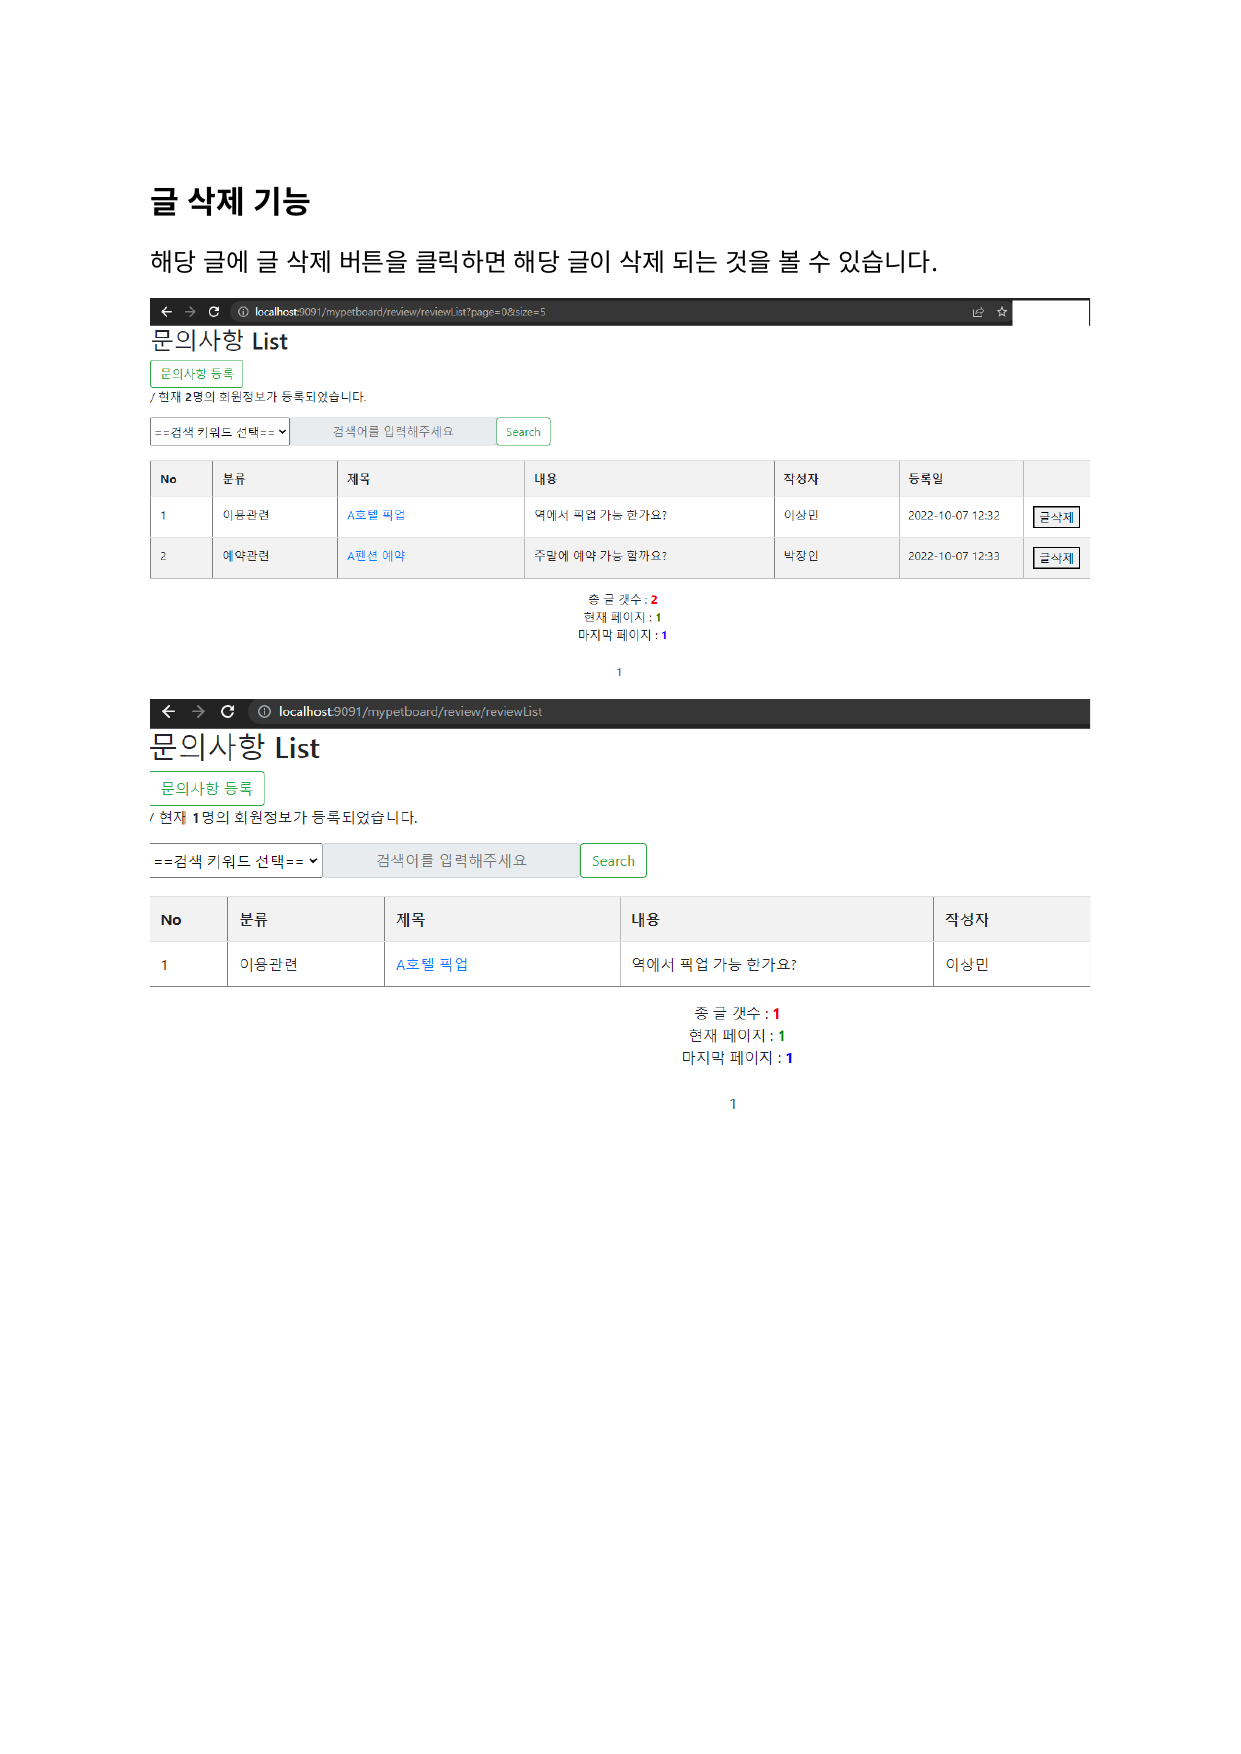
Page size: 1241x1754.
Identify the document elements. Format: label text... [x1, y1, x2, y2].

picture [150, 699, 1091, 1111]
text 해당 글에 글 삭제 버튼을 클릭하면 해당 글이 삭제 되는 것을 볼 수 있습니다. [150, 243, 1090, 279]
picture [150, 298, 1091, 681]
text 글 삭제 기능 [150, 177, 1090, 222]
